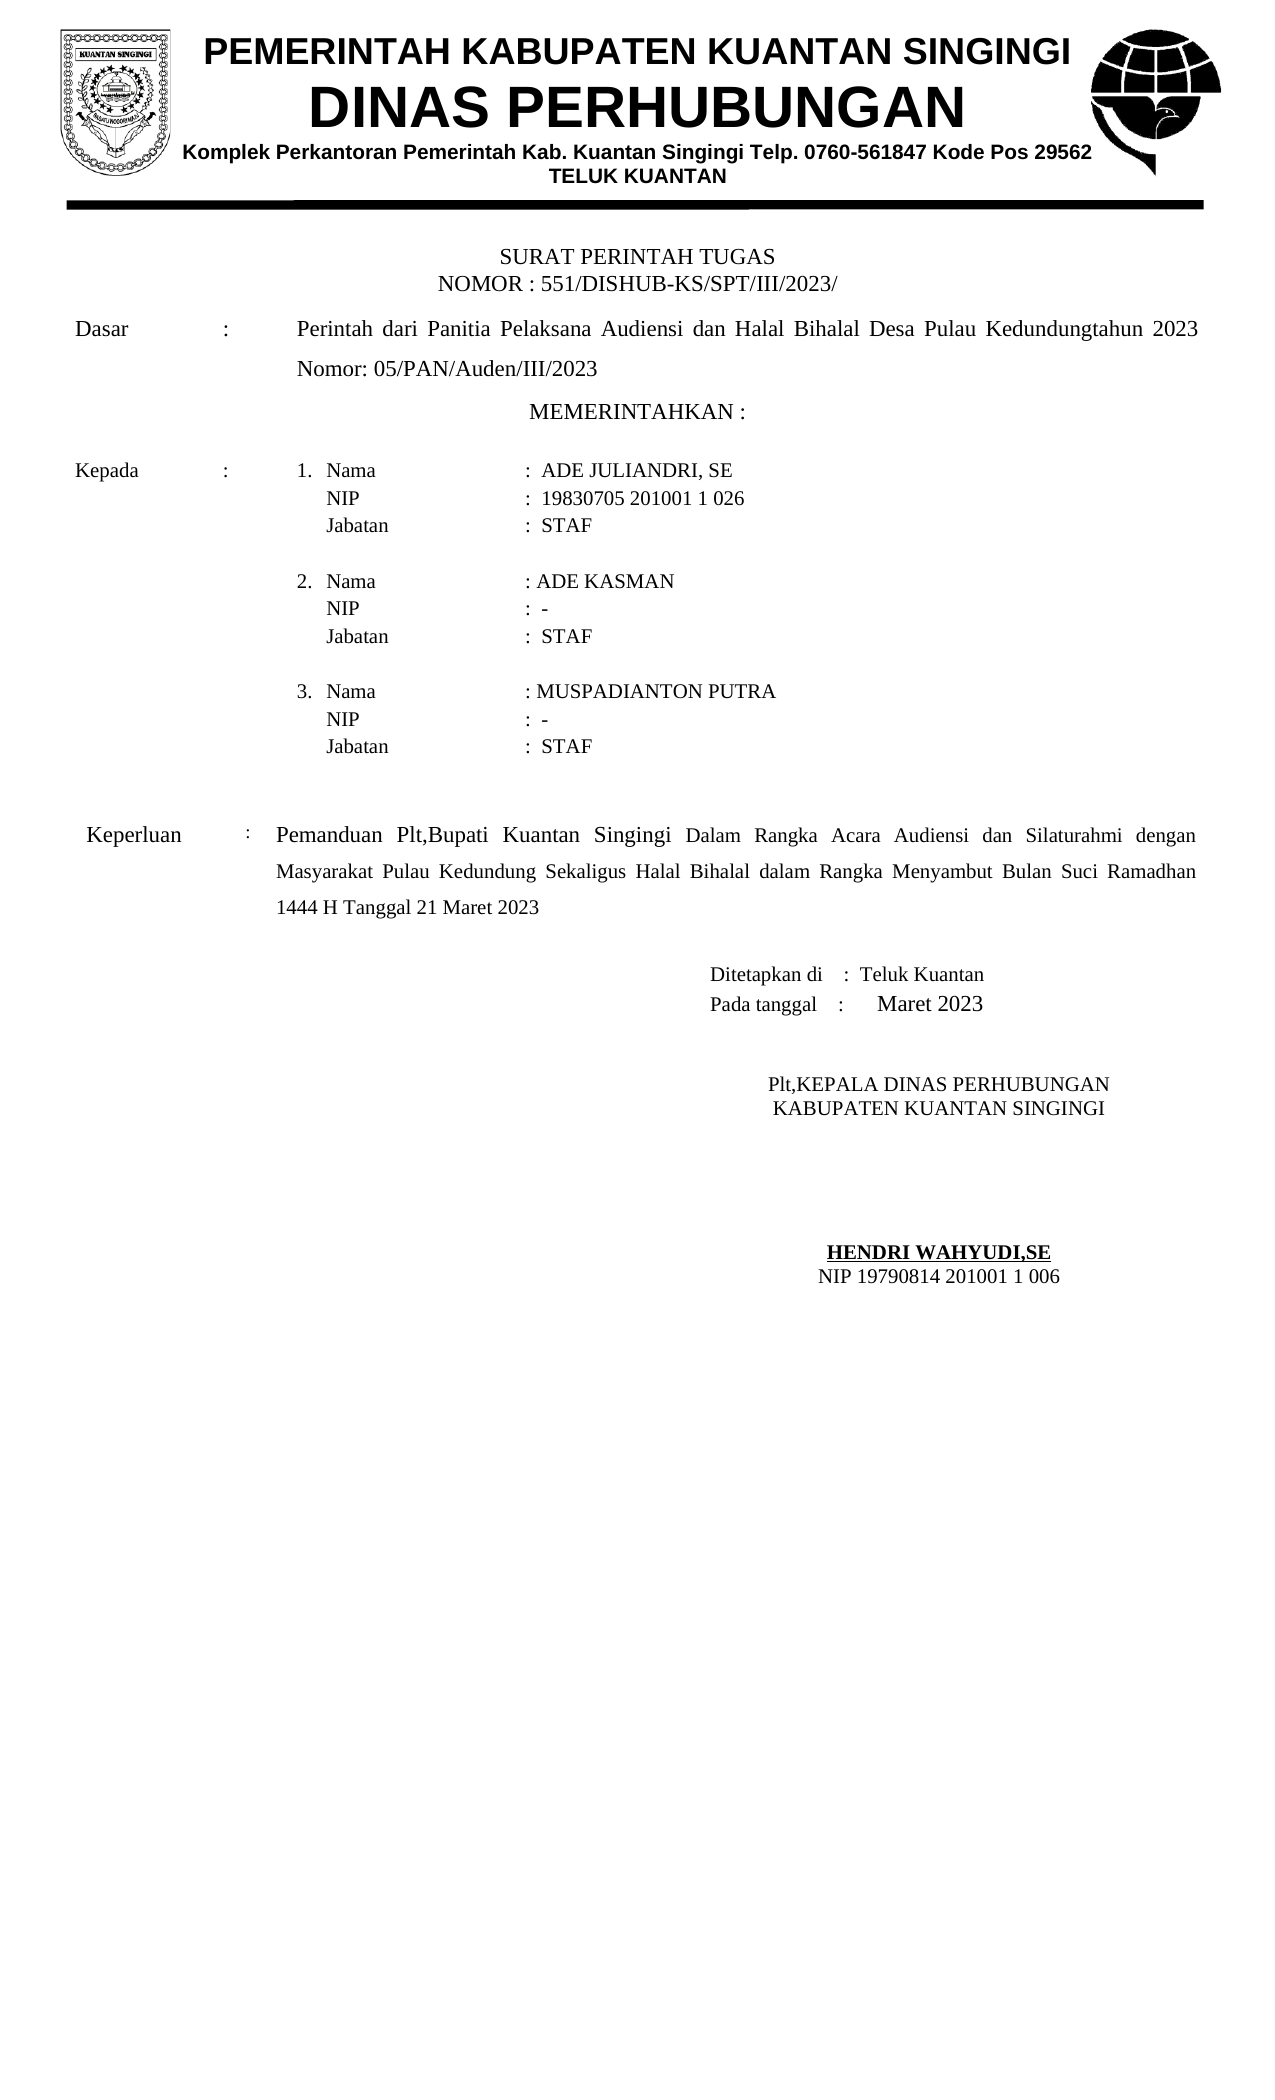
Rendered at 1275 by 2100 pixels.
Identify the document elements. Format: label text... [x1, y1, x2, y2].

title 3. Nama : MUSPADIANTON PUTRA [75, 679, 1200, 703]
table_header Plt,KEPALA DINAS PERHUBUNGAN KABUPATEN KUANTAN SINGINGI HENDRI WAHYUDI,SE NIP 19790814 201001 1 006 [695, 1048, 1182, 1288]
text NOMOR : 551/DISHUB-KS/SPT/III/2023/ [75, 270, 1200, 296]
title NIP : 19830705 201001 1 026 [75, 486, 1200, 510]
text SURAT PERINTAH TUGAS [75, 243, 1200, 270]
picture [60, 29, 171, 176]
table_header Pemanduan Plt,Bupati Kuantan Singingi Dalam Rangka Acara Audiensi dan Silaturahmi dengan Masyarakat Pulau Kedundung Sekaligus Halal Bihalal dalam Rangka Menyambut Bulan Suci Ramadhan 1444 H Tanggal 21 Maret 2023 [265, 821, 1208, 932]
table_header Keperluan [75, 821, 234, 932]
title 2. Nama : ADE KASMAN [75, 569, 1200, 593]
picture [1085, 25, 1228, 186]
title Jabatan : STAF [75, 624, 1200, 648]
title Jabatan : STAF [75, 513, 1200, 537]
title MEMERINTAHKAN : [75, 398, 1200, 424]
title Dasar : Perintah dari Panitia Pelaksana Audiensi dan Halal Bihalal Desa Pulau Kedundungtahun 2023 Nomor: 05/PAN/Auden/III/2023 [75, 315, 1200, 381]
title Ditetapkan di : Teluk Kuantan [75, 962, 1200, 986]
table_header : [234, 821, 264, 932]
title NIP : - [75, 596, 1200, 620]
title Jabatan : STAF [75, 734, 1200, 758]
title Kepada : 1. Nama : ADE JULIANDRI, SE [75, 458, 1200, 482]
title NIP : - [75, 707, 1200, 731]
title Pada tanggal : Maret 2023 [75, 990, 1200, 1016]
